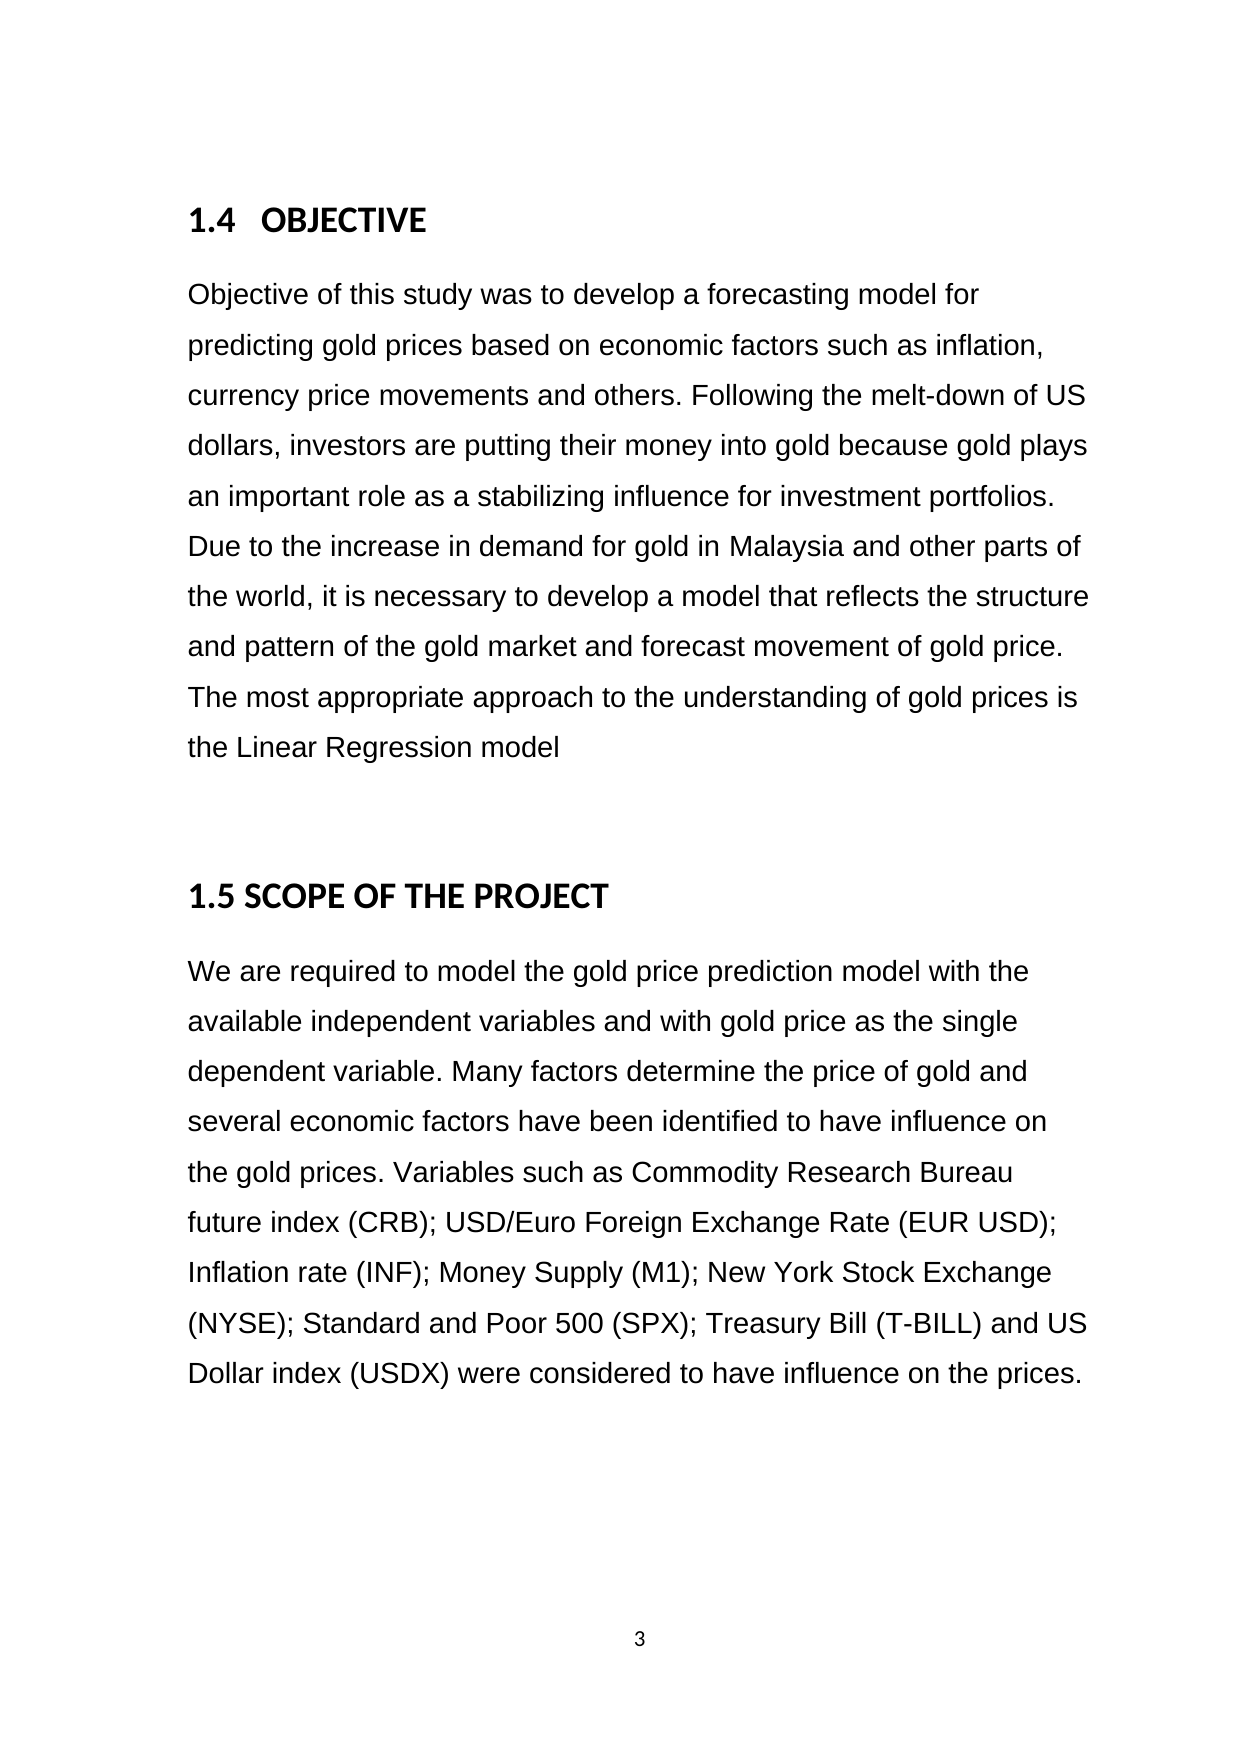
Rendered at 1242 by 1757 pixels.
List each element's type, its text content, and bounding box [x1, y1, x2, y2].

text We are required to model the gold price prediction model with the available independent variables and with gold price as the single dependent variable. Many factors determine the price of gold and several economic factors have been identified to have influence on the gold prices. Variables such as Commodity Research Bureau future index (CRB); USD/Euro Foreign Exchange Rate (EUR USD); Inflation rate (INF); Money Supply (M1); New York Stock Exchange (NYSE); Standard and Poor 500 (SPX); Treasury Bill (T-BILL) and US Dollar index (USDX) were considered to have influence on the prices. [187, 953, 1092, 1389]
text 1.4 OBJECTIVE [187, 196, 1092, 242]
text Objective of this study was to develop a forecasting model for predicting gold prices based on economic factors such as inflation, currency price movements and others. Following the melt-down of US dollars, investors are putting their money into gold because gold plays an important role as a stabilizing influence for investment portfolios. Due to the increase in demand for gold in Malaysia and other parts of the world, it is necessary to develop a model that reflects the structure and pattern of the gold market and forecast movement of gold price. The most appropriate approach to the understanding of gold prices is the Linear Regression model [187, 277, 1092, 764]
text 1.5 SCOPE OF THE PROJECT [187, 872, 1092, 918]
